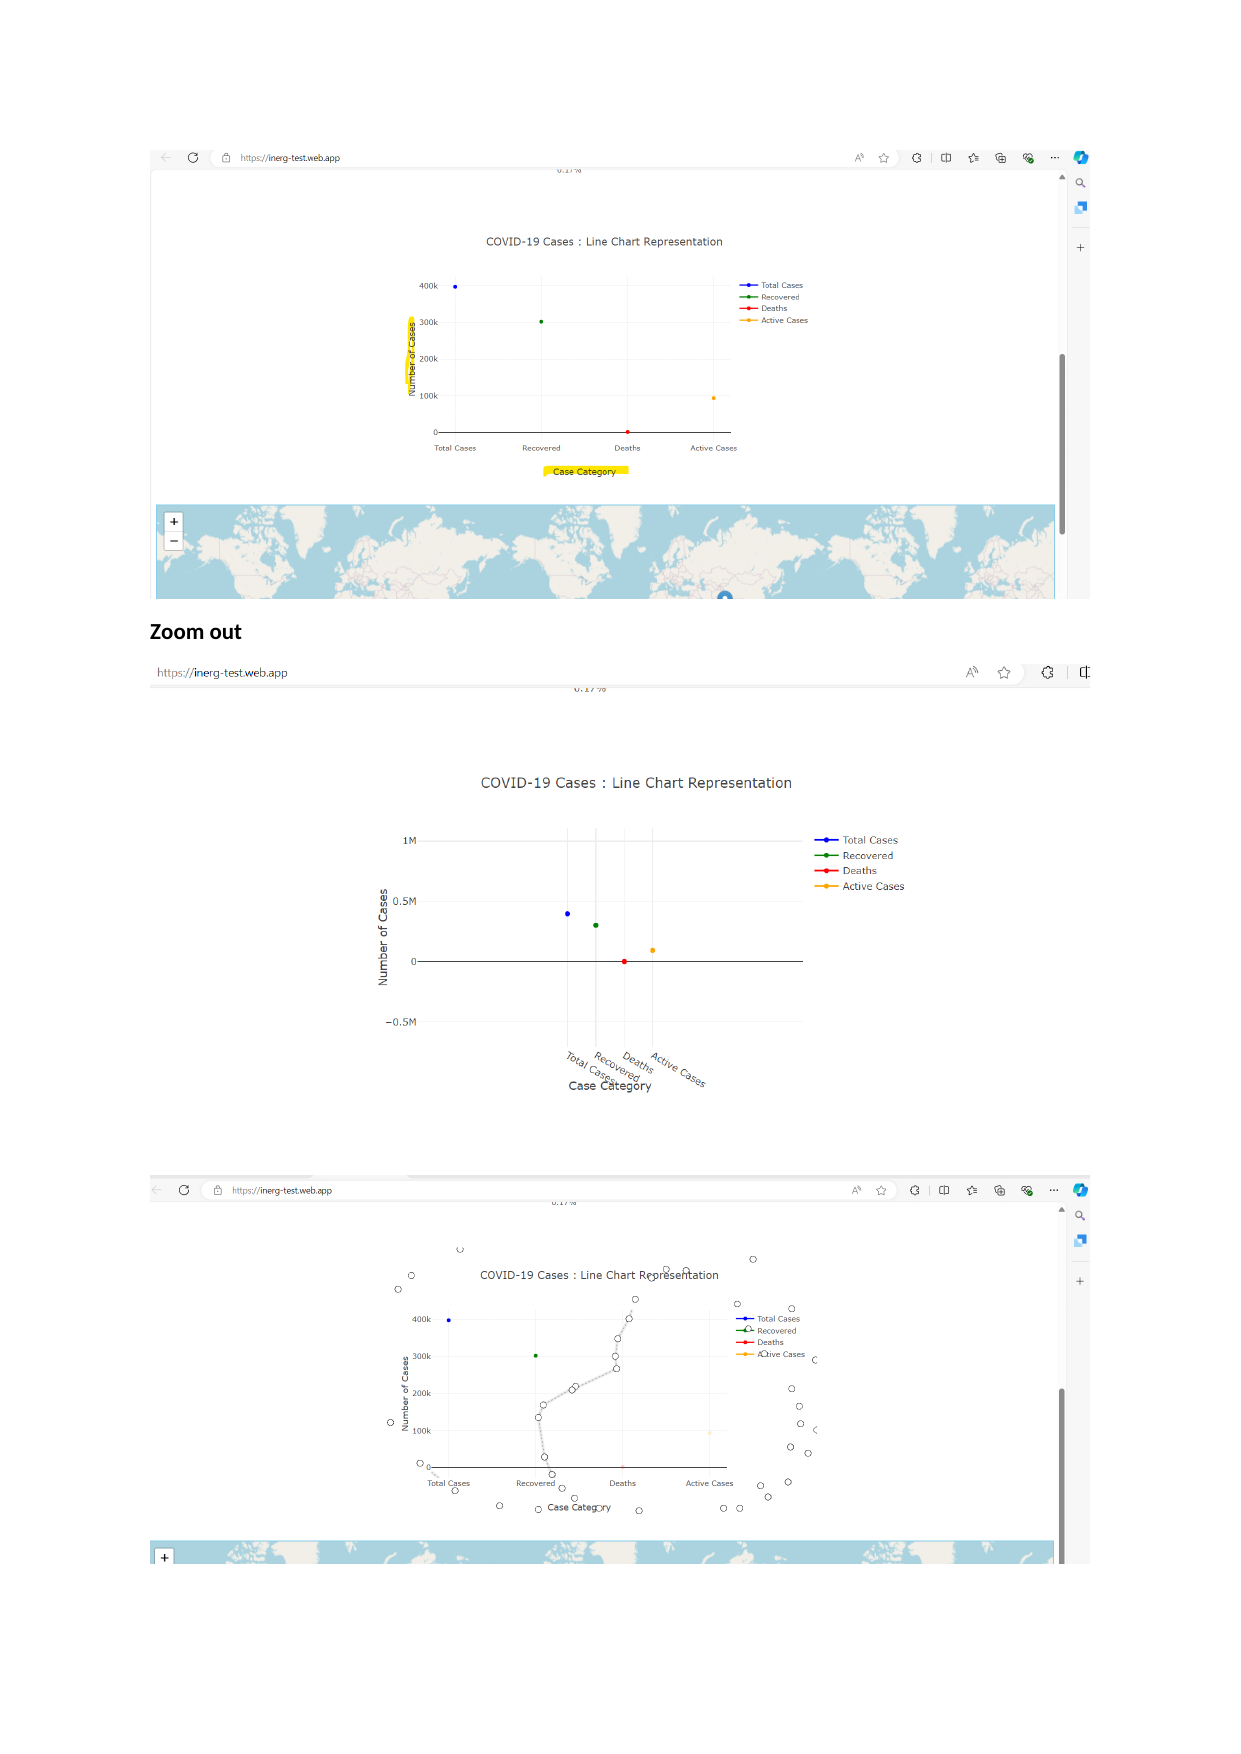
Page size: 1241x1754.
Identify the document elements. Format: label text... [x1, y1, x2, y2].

picture [150, 1175, 1091, 1564]
picture [150, 664, 1091, 1111]
text Zoom out [150, 617, 1090, 646]
picture [150, 150, 1091, 599]
